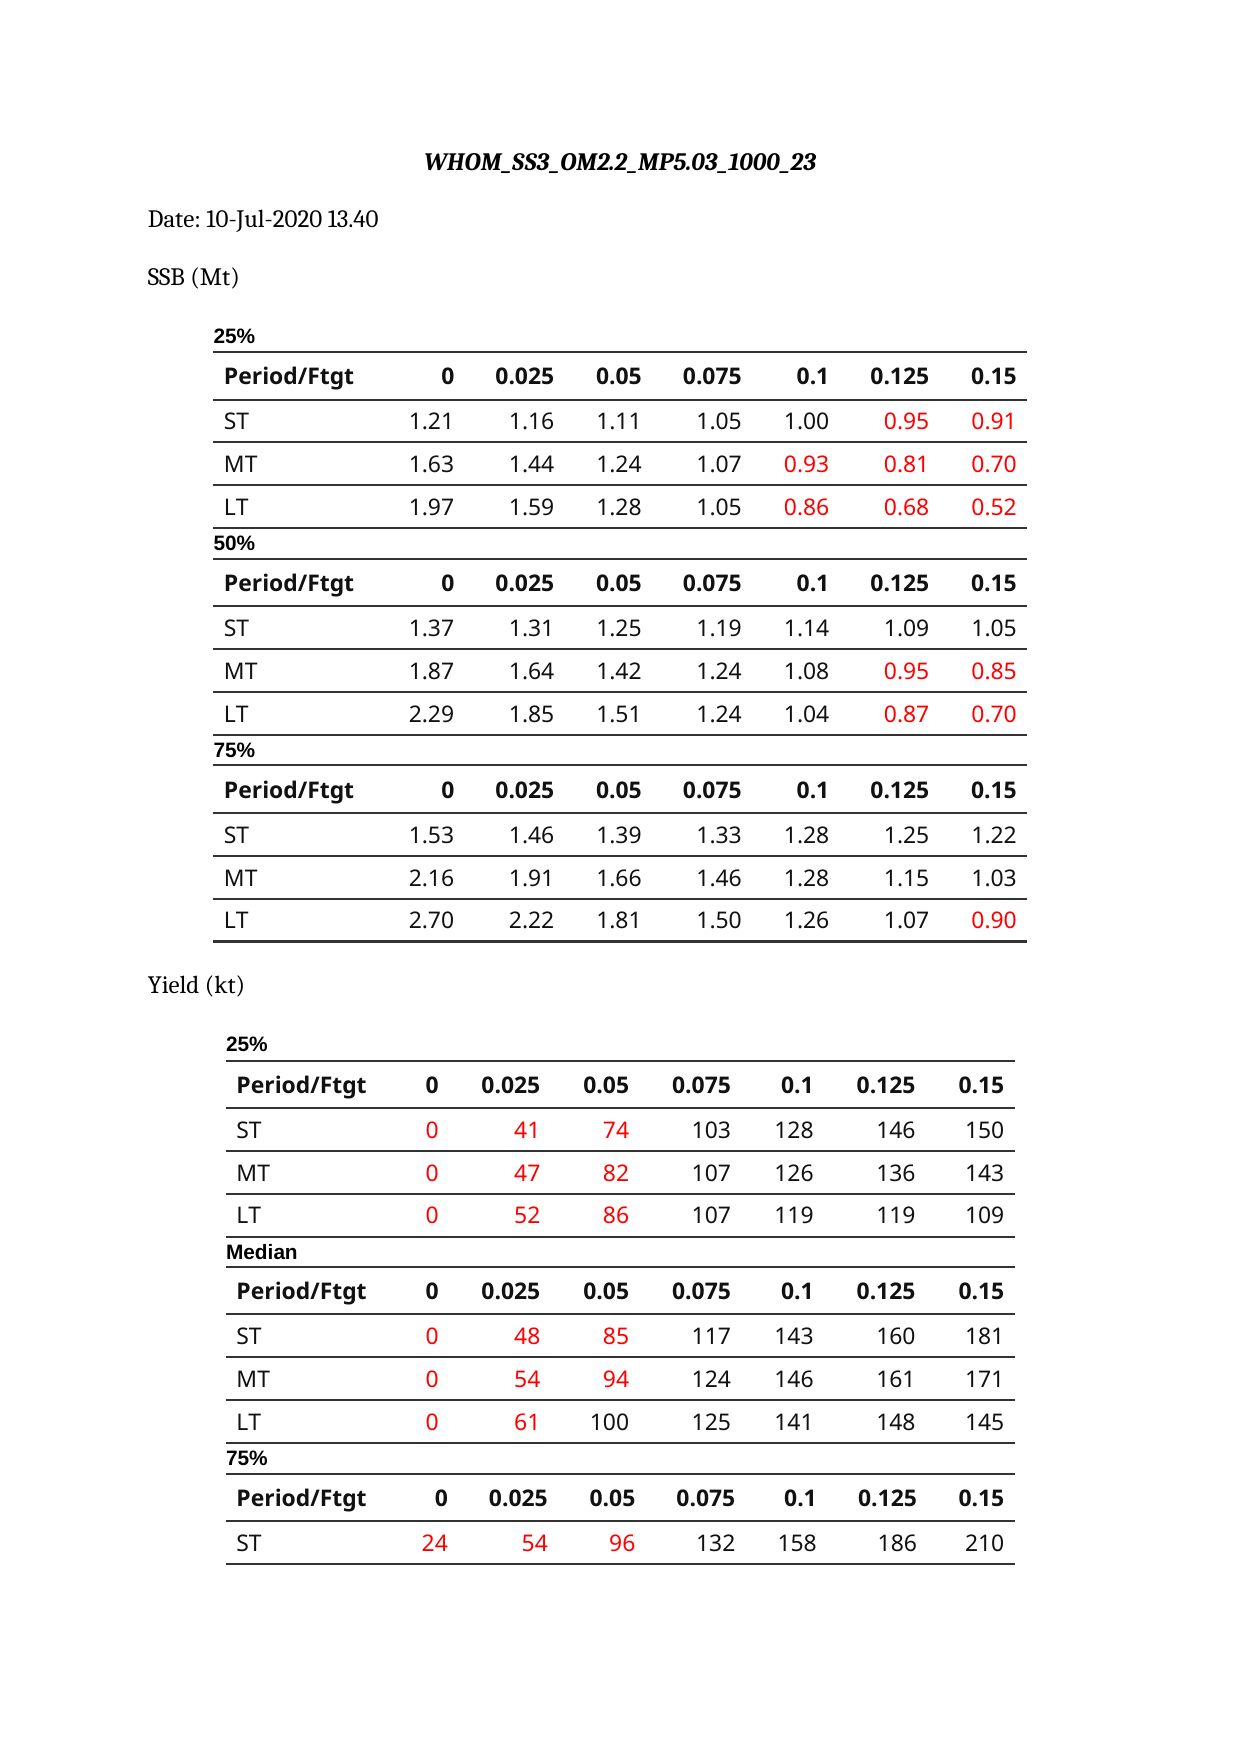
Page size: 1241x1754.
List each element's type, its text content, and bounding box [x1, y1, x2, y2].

table_cell 0.125 [840, 766, 939, 812]
table_cell 1.53 [377, 814, 464, 855]
table_cell 1.87 [377, 650, 464, 691]
table_cell 148 [824, 1401, 926, 1442]
table_cell 85 [551, 1315, 639, 1356]
table_cell 0.05 [551, 1268, 639, 1313]
table_cell 1.07 [652, 443, 752, 484]
table_cell 1.09 [840, 607, 939, 648]
table_cell 1.21 [377, 401, 464, 441]
table_cell 1.91 [464, 857, 564, 898]
table_cell MT [226, 1152, 392, 1193]
table_cell 146 [741, 1358, 824, 1399]
table_cell Period/Ftgt [226, 1268, 392, 1313]
table_cell 161 [824, 1358, 926, 1399]
table_cell 0.075 [652, 353, 752, 398]
table_cell 0 [377, 766, 464, 812]
table_cell 145 [926, 1401, 1014, 1442]
table_cell 124 [639, 1358, 741, 1399]
table_cell 0.025 [464, 560, 564, 605]
table_cell 1.37 [377, 607, 464, 648]
table_cell 0.025 [464, 766, 564, 812]
table_cell 0.1 [741, 1062, 824, 1107]
text Yield (kt) [148, 971, 1093, 1000]
table_cell 128 [741, 1109, 824, 1150]
table_cell 126 [741, 1152, 824, 1193]
table_cell 0.025 [458, 1475, 558, 1520]
table_cell 158 [746, 1522, 827, 1563]
table_cell Period/Ftgt [213, 766, 377, 812]
table_cell 1.39 [565, 814, 652, 855]
table_cell 0.075 [652, 560, 752, 605]
table_cell 0.15 [940, 353, 1027, 398]
table_cell 0 [392, 1109, 449, 1150]
table_cell MT [226, 1358, 392, 1399]
table_cell 1.66 [565, 857, 652, 898]
table_header 25% [226, 1029, 1014, 1059]
table_cell 171 [926, 1358, 1014, 1399]
table_cell 0 [392, 1062, 449, 1107]
table_cell 150 [926, 1109, 1014, 1150]
table_cell 1.25 [565, 607, 652, 648]
table_header 25% [213, 320, 1027, 351]
table_cell Period/Ftgt [213, 560, 377, 605]
table_cell 0.1 [752, 353, 839, 398]
table_cell 0.125 [824, 1062, 926, 1107]
table_cell 1.03 [940, 857, 1027, 898]
table_cell 0.95 [840, 401, 939, 441]
table_cell 61 [449, 1401, 551, 1442]
table_cell 181 [926, 1315, 1014, 1356]
table_cell 1.28 [752, 814, 839, 855]
table_header Median [226, 1238, 1014, 1266]
table_cell 1.05 [652, 401, 752, 441]
table_cell MT [213, 443, 377, 484]
table_cell LT [213, 693, 377, 734]
table_cell 0.05 [565, 766, 652, 812]
text Date: 10-Jul-2020 13.40 [148, 205, 1093, 234]
table_cell 1.50 [652, 900, 752, 940]
table_cell 143 [741, 1315, 824, 1356]
table_cell 0.125 [840, 353, 939, 398]
table_cell 0 [392, 1195, 449, 1236]
table_cell 1.51 [565, 693, 652, 734]
table_cell 186 [827, 1522, 927, 1563]
table_cell ST [226, 1522, 389, 1563]
table_cell 136 [824, 1152, 926, 1193]
table_cell 0.075 [639, 1268, 741, 1313]
table_cell 0.1 [752, 766, 839, 812]
table_cell Period/Ftgt [226, 1475, 389, 1520]
table_cell 0.52 [940, 486, 1027, 527]
table_cell 41 [449, 1109, 551, 1150]
table_cell LT [213, 486, 377, 527]
table_cell 48 [449, 1315, 551, 1356]
table_cell 0.075 [639, 1062, 741, 1107]
table_cell 2.22 [464, 900, 564, 940]
table_cell 82 [551, 1152, 639, 1193]
table_cell 1.04 [752, 693, 839, 734]
table_cell 52 [449, 1195, 551, 1236]
table_cell ST [213, 814, 377, 855]
table_cell 141 [741, 1401, 824, 1442]
table_cell 1.26 [752, 900, 839, 940]
table_cell 0.125 [827, 1475, 927, 1520]
table_cell 0.025 [464, 353, 564, 398]
table_cell 1.64 [464, 650, 564, 691]
table_cell 1.11 [565, 401, 652, 441]
table_cell 210 [927, 1522, 1014, 1563]
table_cell 0.68 [840, 486, 939, 527]
table_cell 0.87 [840, 693, 939, 734]
table_cell 2.16 [377, 857, 464, 898]
table_cell 1.24 [652, 693, 752, 734]
table_cell ST [213, 607, 377, 648]
table_cell 1.85 [464, 693, 564, 734]
table_cell Period/Ftgt [213, 353, 377, 398]
table_cell 0.075 [645, 1475, 746, 1520]
table_cell 160 [824, 1315, 926, 1356]
table_cell 0.05 [551, 1062, 639, 1107]
table_cell LT [226, 1195, 392, 1236]
table_cell 0.075 [652, 766, 752, 812]
table_cell 0.125 [824, 1268, 926, 1313]
table_cell 2.70 [377, 900, 464, 940]
table_cell 0 [392, 1358, 449, 1399]
table_cell 1.25 [840, 814, 939, 855]
table_cell 1.28 [752, 857, 839, 898]
table_cell 1.22 [940, 814, 1027, 855]
table_cell 1.07 [840, 900, 939, 940]
table_cell 143 [926, 1152, 1014, 1193]
table_cell 100 [551, 1401, 639, 1442]
table_cell ST [226, 1109, 392, 1150]
table_cell 119 [741, 1195, 824, 1236]
table_cell 74 [551, 1109, 639, 1150]
table_cell 1.14 [752, 607, 839, 648]
table_cell 1.19 [652, 607, 752, 648]
table_cell 1.24 [565, 443, 652, 484]
table_cell 0.15 [926, 1062, 1014, 1107]
table_cell 1.59 [464, 486, 564, 527]
table_cell 0.15 [940, 766, 1027, 812]
table_cell 1.16 [464, 401, 564, 441]
table_cell 1.97 [377, 486, 464, 527]
table_cell 0.70 [940, 443, 1027, 484]
table_cell 1.08 [752, 650, 839, 691]
table_cell 132 [645, 1522, 746, 1563]
table_cell 146 [824, 1109, 926, 1150]
table_cell 0.1 [752, 560, 839, 605]
title WHOM_SS3_OM2.2_MP5.03_1000_23 [148, 148, 1093, 176]
table_cell 0 [377, 353, 464, 398]
table_cell 94 [551, 1358, 639, 1399]
table_header 50% [213, 529, 1027, 558]
table_header 75% [213, 736, 1027, 764]
table_cell LT [226, 1401, 392, 1442]
table_cell 0.91 [940, 401, 1027, 441]
table_cell 0.93 [752, 443, 839, 484]
table_header 75% [226, 1444, 1014, 1472]
table_cell 1.31 [464, 607, 564, 648]
table_cell 0.05 [558, 1475, 645, 1520]
table_cell 0.15 [940, 560, 1027, 605]
text SSB (Mt) [148, 263, 1093, 291]
table_cell 0.125 [840, 560, 939, 605]
table_cell 1.46 [464, 814, 564, 855]
table_cell 0.90 [940, 900, 1027, 940]
table_cell 1.28 [565, 486, 652, 527]
table_cell 0.05 [565, 560, 652, 605]
table_cell 103 [639, 1109, 741, 1150]
table_cell 2.29 [377, 693, 464, 734]
table_cell ST [226, 1315, 392, 1356]
table_cell 0.15 [926, 1268, 1014, 1313]
table_cell 1.42 [565, 650, 652, 691]
table_cell 119 [824, 1195, 926, 1236]
table_cell 1.81 [565, 900, 652, 940]
table_cell 0 [377, 560, 464, 605]
table_cell 47 [449, 1152, 551, 1193]
table_cell 0.85 [940, 650, 1027, 691]
table_cell 117 [639, 1315, 741, 1356]
table_cell 0 [392, 1268, 449, 1313]
table_cell 1.33 [652, 814, 752, 855]
table_cell LT [213, 900, 377, 940]
table_cell 1.46 [652, 857, 752, 898]
table_cell 0.70 [940, 693, 1027, 734]
table_cell 0.1 [741, 1268, 824, 1313]
table_cell 109 [926, 1195, 1014, 1236]
table_cell ST [213, 401, 377, 441]
table_cell 54 [458, 1522, 558, 1563]
table_cell 0 [392, 1315, 449, 1356]
table_cell 54 [449, 1358, 551, 1399]
table_cell 0.1 [746, 1475, 827, 1520]
table_cell Period/Ftgt [226, 1062, 392, 1107]
table_cell 0.81 [840, 443, 939, 484]
table_cell 0 [389, 1475, 458, 1520]
table_cell 0.05 [565, 353, 652, 398]
table_cell 96 [558, 1522, 645, 1563]
table_cell 1.00 [752, 401, 839, 441]
table_cell 0.95 [840, 650, 939, 691]
table_cell 1.24 [652, 650, 752, 691]
table_cell 1.05 [940, 607, 1027, 648]
table_cell 0 [392, 1401, 449, 1442]
table_cell 0.025 [449, 1268, 551, 1313]
table_cell 86 [551, 1195, 639, 1236]
table_cell 107 [639, 1195, 741, 1236]
table_cell 125 [639, 1401, 741, 1442]
table_cell MT [213, 857, 377, 898]
table_cell 1.15 [840, 857, 939, 898]
table_cell 0.86 [752, 486, 839, 527]
table_cell 1.05 [652, 486, 752, 527]
table_cell 0.15 [927, 1475, 1014, 1520]
table_cell 24 [389, 1522, 458, 1563]
table_cell 0 [392, 1152, 449, 1193]
table_cell 1.44 [464, 443, 564, 484]
table_cell 107 [639, 1152, 741, 1193]
table_cell 0.025 [449, 1062, 551, 1107]
table_cell MT [213, 650, 377, 691]
table_cell 1.63 [377, 443, 464, 484]
